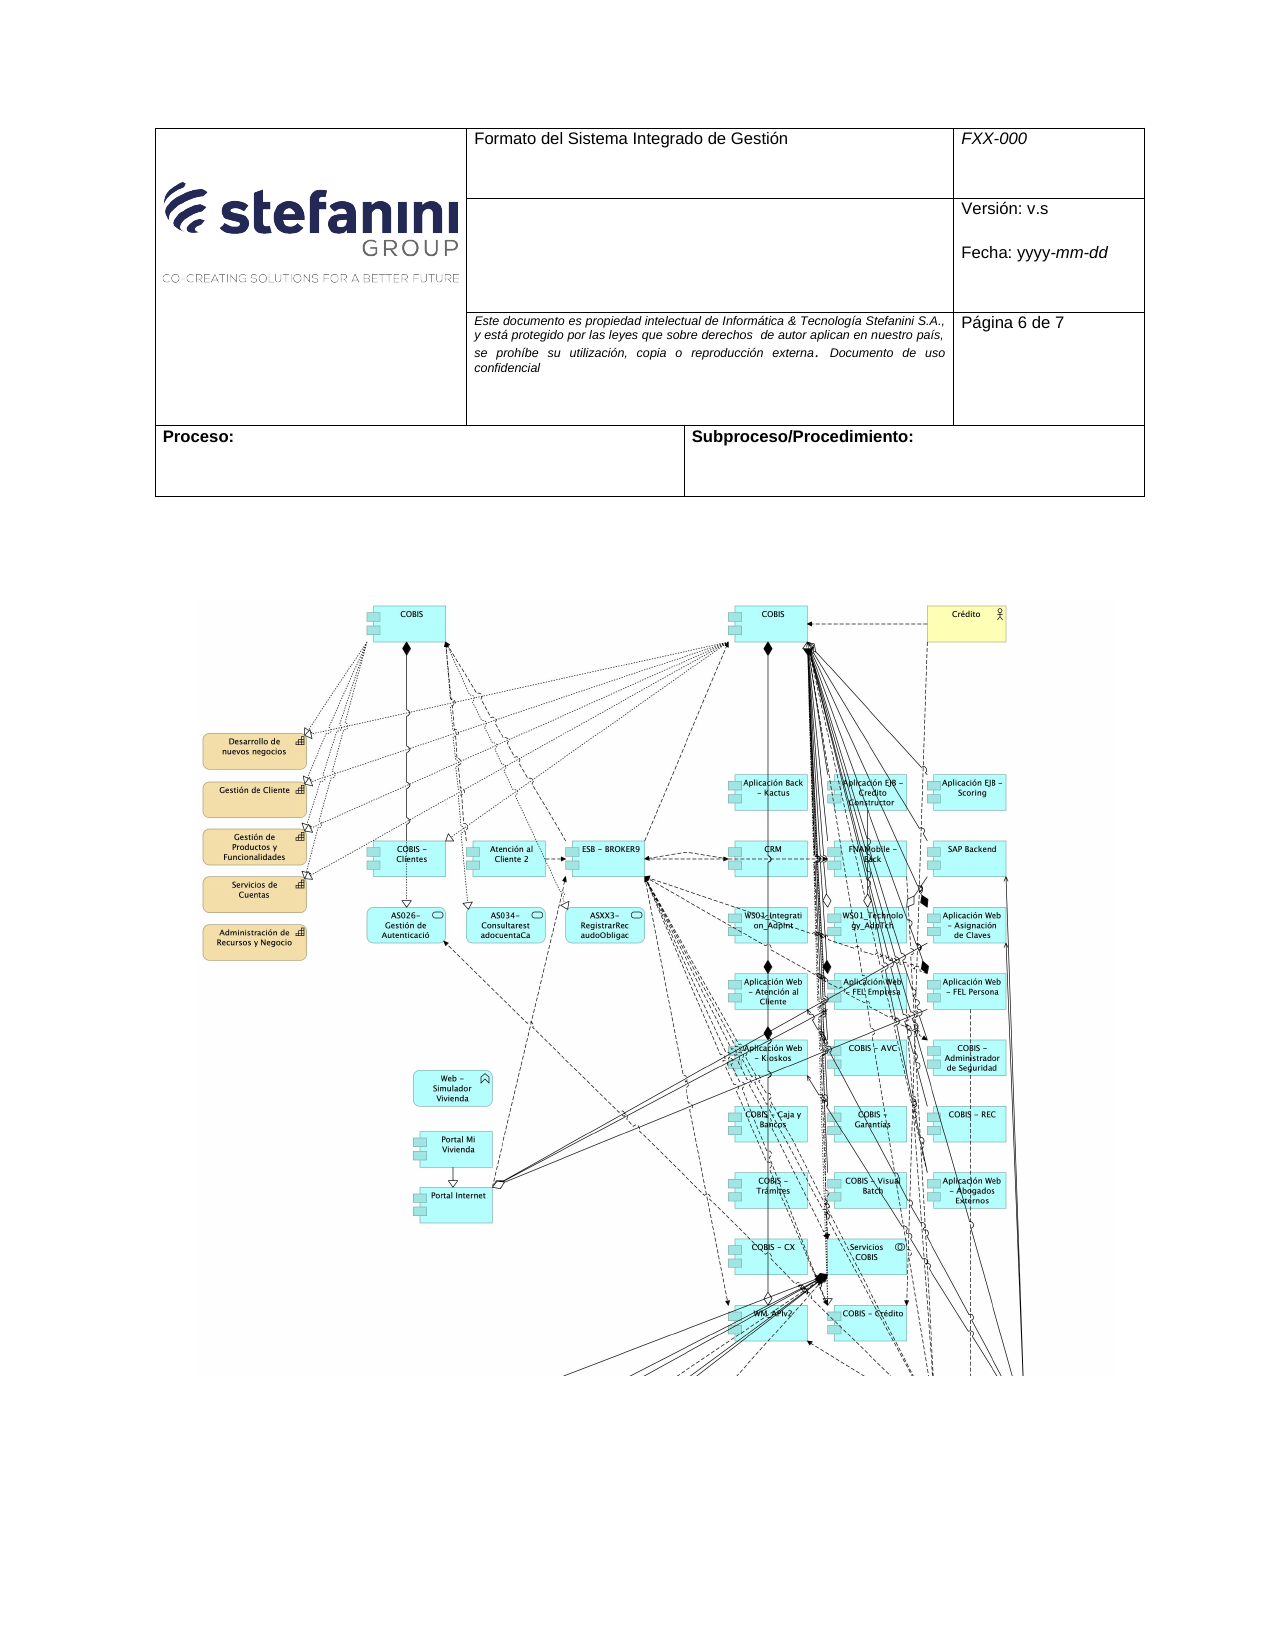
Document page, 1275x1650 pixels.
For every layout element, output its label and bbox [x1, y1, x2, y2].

picture [196, 599, 1115, 1376]
picture [162, 182, 460, 286]
